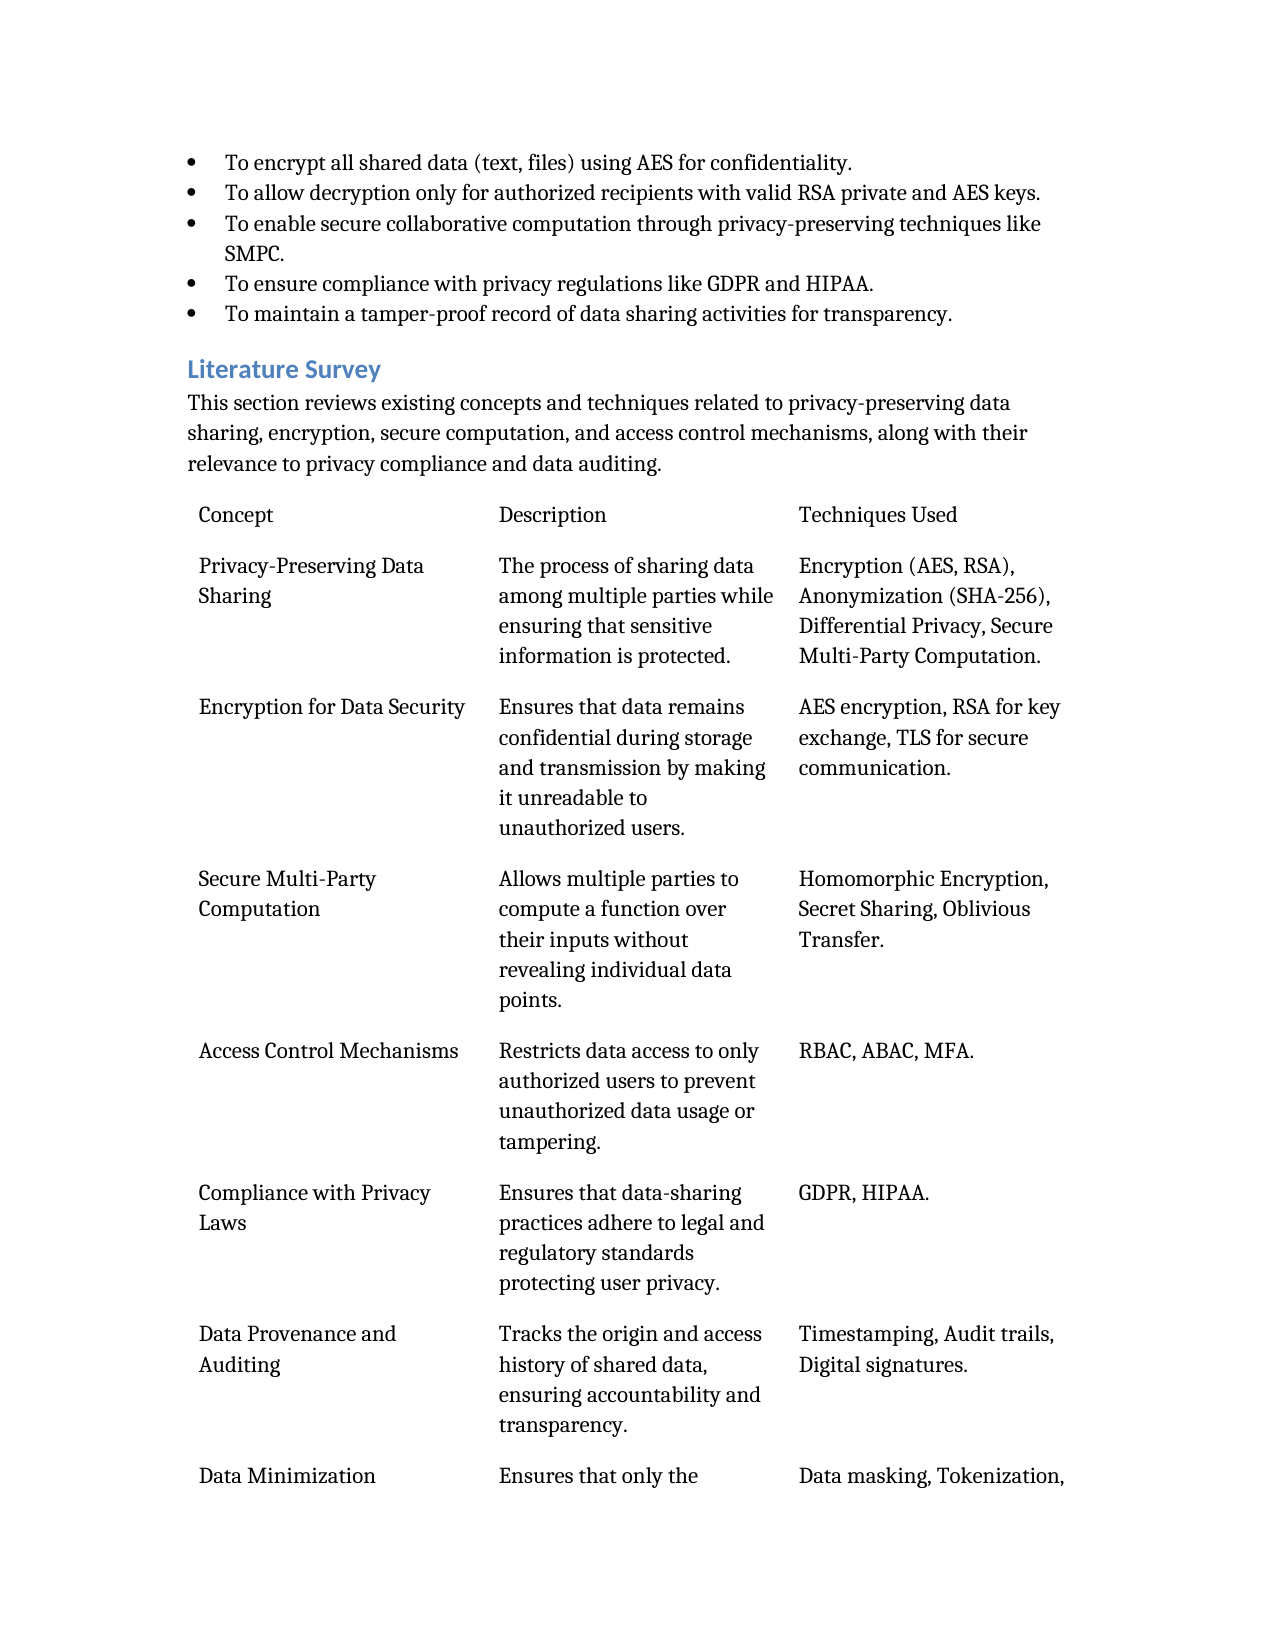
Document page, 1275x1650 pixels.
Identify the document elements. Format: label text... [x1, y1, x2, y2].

table_cell The process of sharing data among multiple parties while ensuring that sensitive information is protected. [488, 553, 787, 694]
table_header Description [488, 501, 787, 552]
table_cell Data Provenance and Auditing [188, 1321, 487, 1463]
table_cell Ensures that data remains confidential during storage and transmission by making it unreadable to unauthorized users. [488, 694, 787, 866]
list To encrypt all shared data (text, files) using AES for confidentiality. [187, 150, 1087, 176]
table_cell Homomorphic Encryption, Secret Sharing, Oblivious Transfer. [788, 866, 1087, 1038]
list To enable secure collaborative computation through privacy-preserving techniques like SMPC. [187, 210, 1087, 267]
table_cell Allows multiple parties to compute a function over their inputs without revealing individual data points. [488, 866, 787, 1038]
table_cell Privacy-Preserving Data Sharing [188, 553, 487, 694]
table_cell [488, 1463, 787, 1489]
list To ensure compliance with privacy regulations like GDPR and HIPAA. [187, 271, 1087, 297]
table_cell Encryption (AES, RSA), Anonymization (SHA-256), Differential Privacy, Secure Multi-Party Computation. [788, 553, 1087, 694]
list To allow decryption only for authorized recipients with valid RSA private and AES keys. [187, 180, 1087, 207]
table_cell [788, 1463, 1087, 1489]
table_cell Compliance with Privacy Laws [188, 1180, 487, 1321]
table_cell Tracks the origin and access history of shared data, ensuring accountability and transparency. [488, 1321, 787, 1463]
table_cell Timestamping, Audit trails, Digital signatures. [788, 1321, 1087, 1463]
table_cell AES encryption, RSA for key exchange, TLS for secure communication. [788, 694, 1087, 866]
subtitle Literature Survey [187, 352, 1087, 385]
table_cell Access Control Mechanisms [188, 1038, 487, 1179]
table_cell Encryption for Data Security [188, 694, 487, 866]
table_cell RBAC, ABAC, MFA. [788, 1038, 1087, 1179]
table_cell Restricts data access to only authorized users to prevent unauthorized data usage or tampering. [488, 1038, 787, 1179]
table_cell Data Minimization [188, 1463, 487, 1489]
table_cell Ensures that data-sharing practices adhere to legal and regulatory standards protecting user privacy. [488, 1180, 787, 1321]
list To maintain a tamper-proof record of data sharing activities for transparency. [187, 301, 1087, 327]
table_cell GDPR, HIPAA. [788, 1180, 1087, 1321]
table_header Techniques Used [788, 501, 1087, 552]
text This section reviews existing concepts and techniques related to privacy-preserving data sharing, encryption, secure computation, and access control mechanisms, along with their relevance to privacy compliance and data auditing. [187, 390, 1087, 477]
table_cell Secure Multi-Party Computation [188, 866, 487, 1038]
table_header Concept [188, 501, 487, 552]
